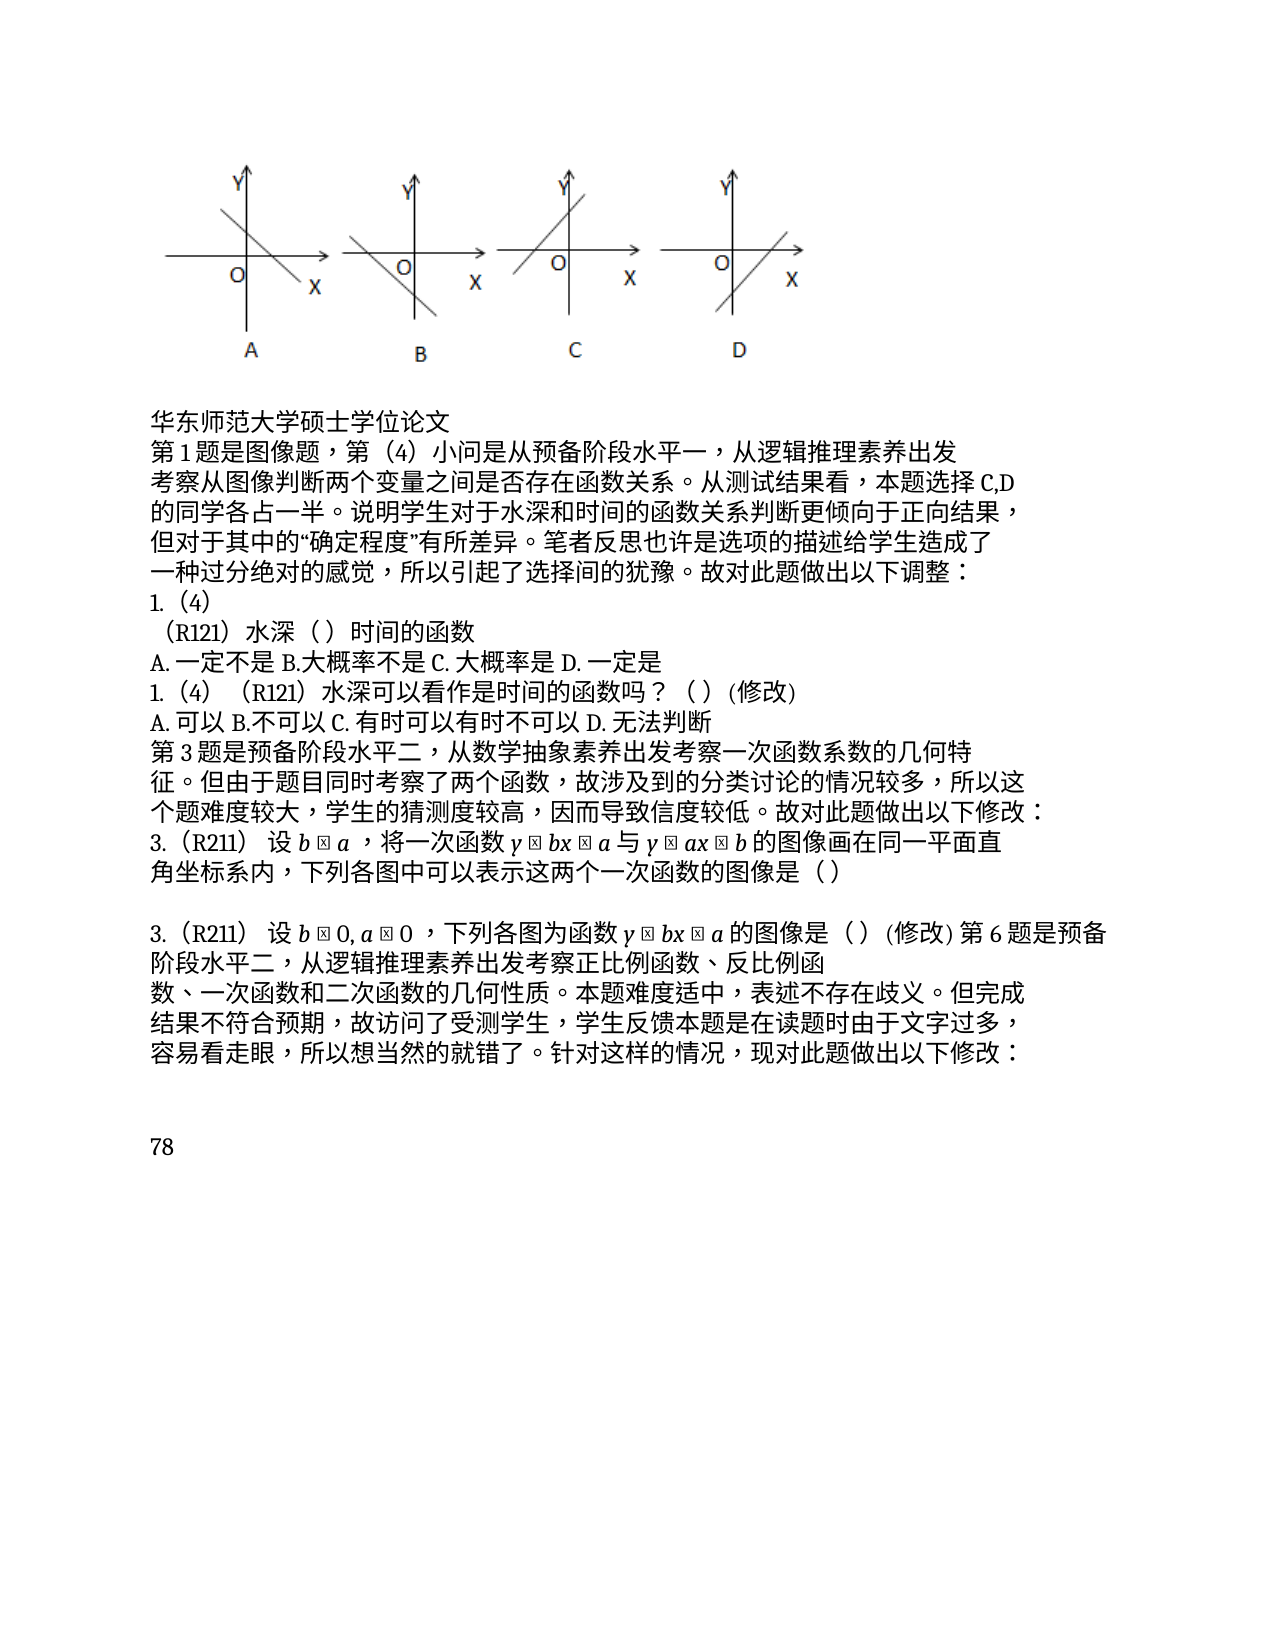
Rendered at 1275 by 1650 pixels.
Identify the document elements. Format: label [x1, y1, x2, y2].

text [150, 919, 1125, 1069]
picture [150, 150, 840, 380]
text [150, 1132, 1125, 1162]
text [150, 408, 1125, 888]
